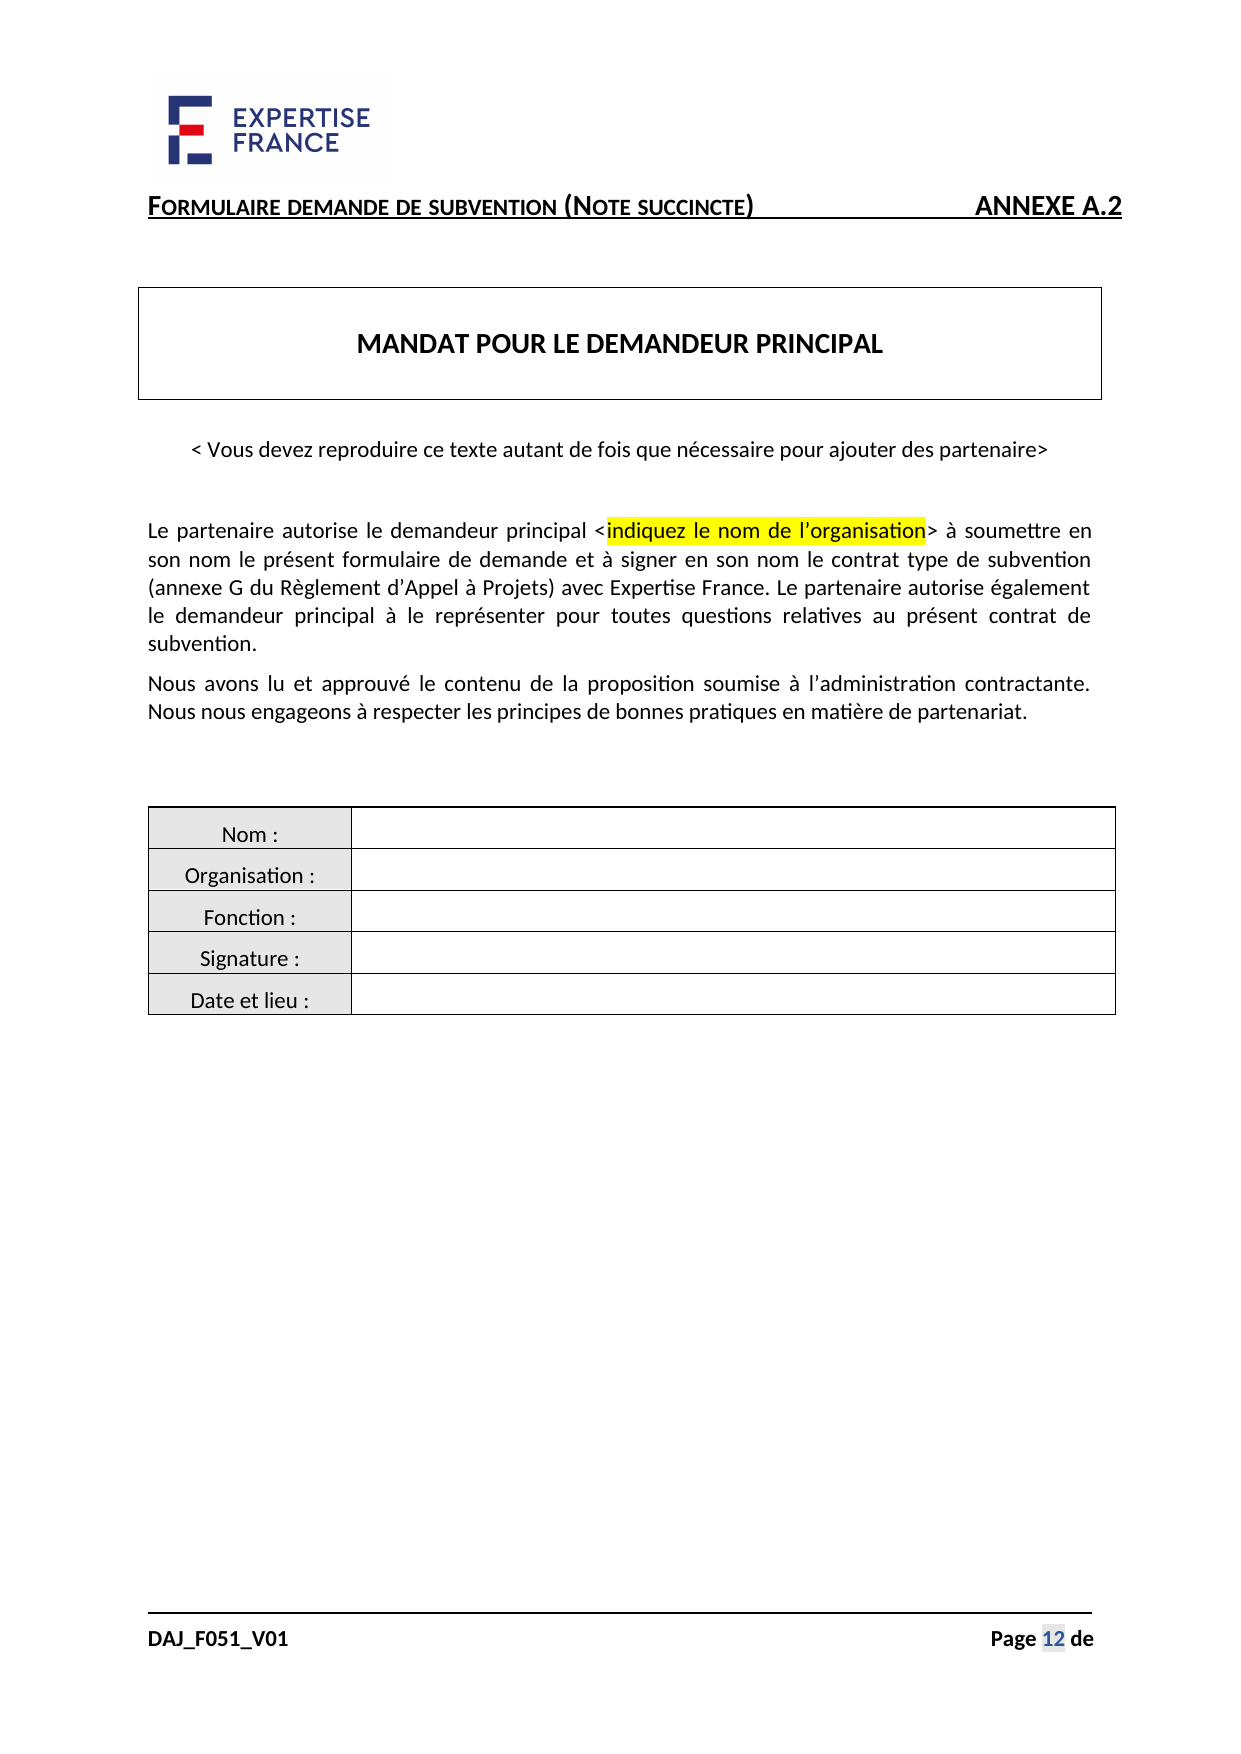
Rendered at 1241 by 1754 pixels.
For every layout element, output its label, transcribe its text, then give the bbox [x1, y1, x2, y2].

table_header Nom : [149, 808, 351, 848]
table_cell [352, 849, 1115, 889]
table_cell Fonction : [149, 891, 351, 931]
text Le partenaire autorise le demandeur principal <indiquez le nom de l’organisation> à soumettre en son nom le présent formulaire de demande et à signer en son nom le contrat type de subvention (annexe G du Règlement d’Appel à Projets) avec Expertise France. Le partenaire autorise également le demandeur principal à le représenter pour toutes questions relatives au présent contrat de subvention. [148, 517, 1092, 657]
table_cell [352, 932, 1115, 973]
table_cell Date et lieu : [149, 974, 351, 1014]
text MANDAT POUR LE DEMANDEUR PRINCIPAL [148, 326, 1092, 361]
table_cell [352, 974, 1115, 1014]
text Nous avons lu et approuvé le contenu de la proposition soumise à l’administration contractante. Nous nous engageons à respecter les principes de bonnes pratiques en matière de partenariat. [148, 669, 1092, 725]
table_cell Organisation : [149, 849, 351, 889]
table_header [352, 808, 1115, 848]
text < Vous devez reproduire ce texte autant de fois que nécessaire pour ajouter des partenaire> [148, 436, 1092, 464]
table_cell [352, 891, 1115, 931]
picture [147, 73, 390, 187]
table_cell Signature : [149, 932, 351, 973]
